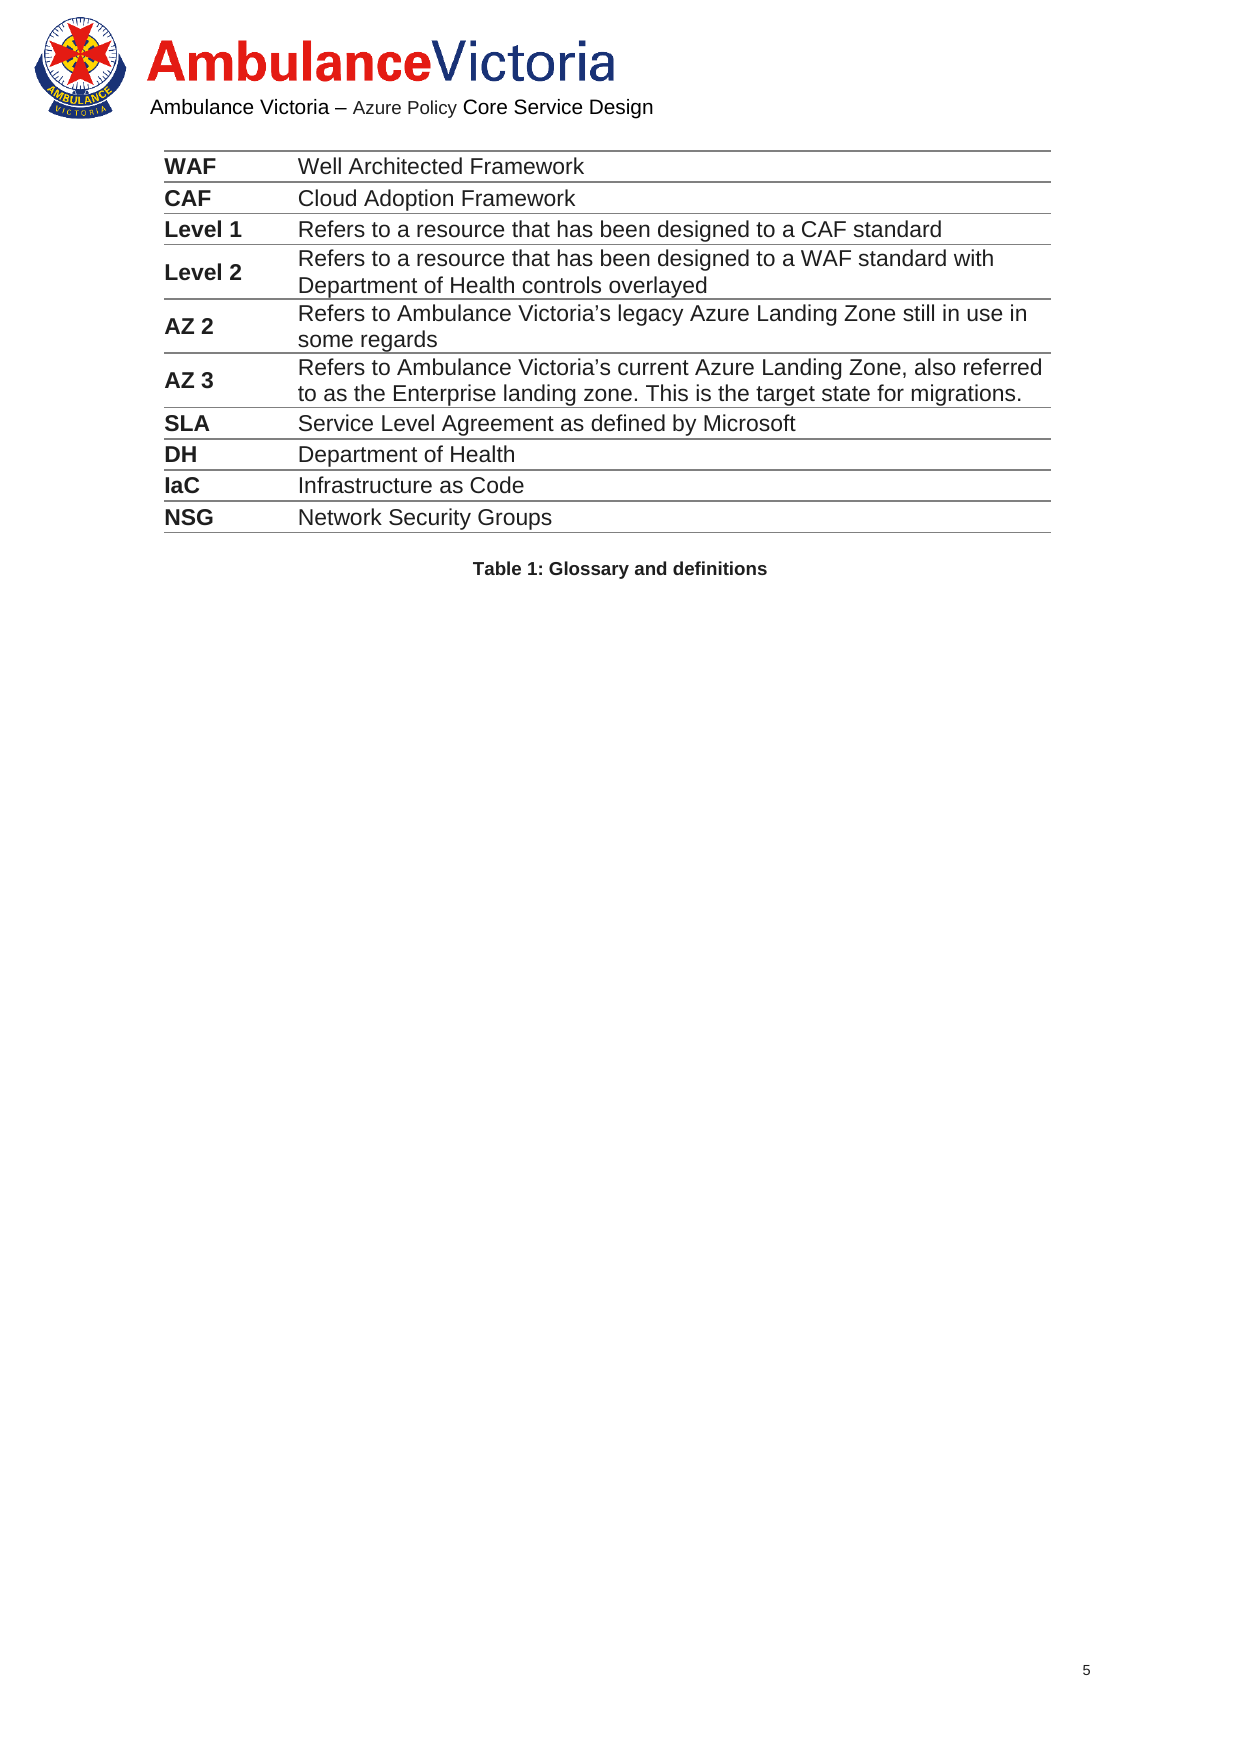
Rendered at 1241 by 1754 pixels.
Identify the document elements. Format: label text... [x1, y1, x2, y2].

table_cell AZ 3 [164, 354, 298, 407]
table_cell Refers to Ambulance Victoria’s legacy Azure Landing Zone still in use in some regards [298, 300, 1051, 352]
text Table 1: Glossary and definitions [150, 558, 1090, 580]
table_cell Level 1 [164, 214, 298, 244]
table_cell Level 2 [164, 245, 298, 298]
table_cell Department of Health [298, 440, 1051, 469]
table_cell Well Architected Framework [298, 152, 1051, 181]
table_cell Service Level Agreement as defined by Microsoft [298, 408, 1051, 438]
table_cell Network Security Groups [298, 502, 1051, 532]
table_cell Infrastructure as Code [298, 471, 1051, 500]
table_cell WAF [164, 152, 298, 181]
table_cell Cloud Adoption Framework [298, 183, 1051, 212]
table_cell DH [164, 440, 298, 469]
table_cell AZ 2 [164, 300, 298, 352]
picture [0, 0, 652, 147]
table_cell IaC [164, 471, 298, 500]
table_cell SLA [164, 408, 298, 438]
table_cell Refers to Ambulance Victoria’s current Azure Landing Zone, also referred to as the Enterprise landing zone. This is the target state for migrations. [298, 354, 1051, 407]
table_cell Refers to a resource that has been designed to a WAF standard with Department of Health controls overlayed [298, 245, 1051, 298]
table_cell NSG [164, 502, 298, 532]
table_cell Refers to a resource that has been designed to a CAF standard [298, 214, 1051, 244]
table_cell CAF [164, 183, 298, 212]
